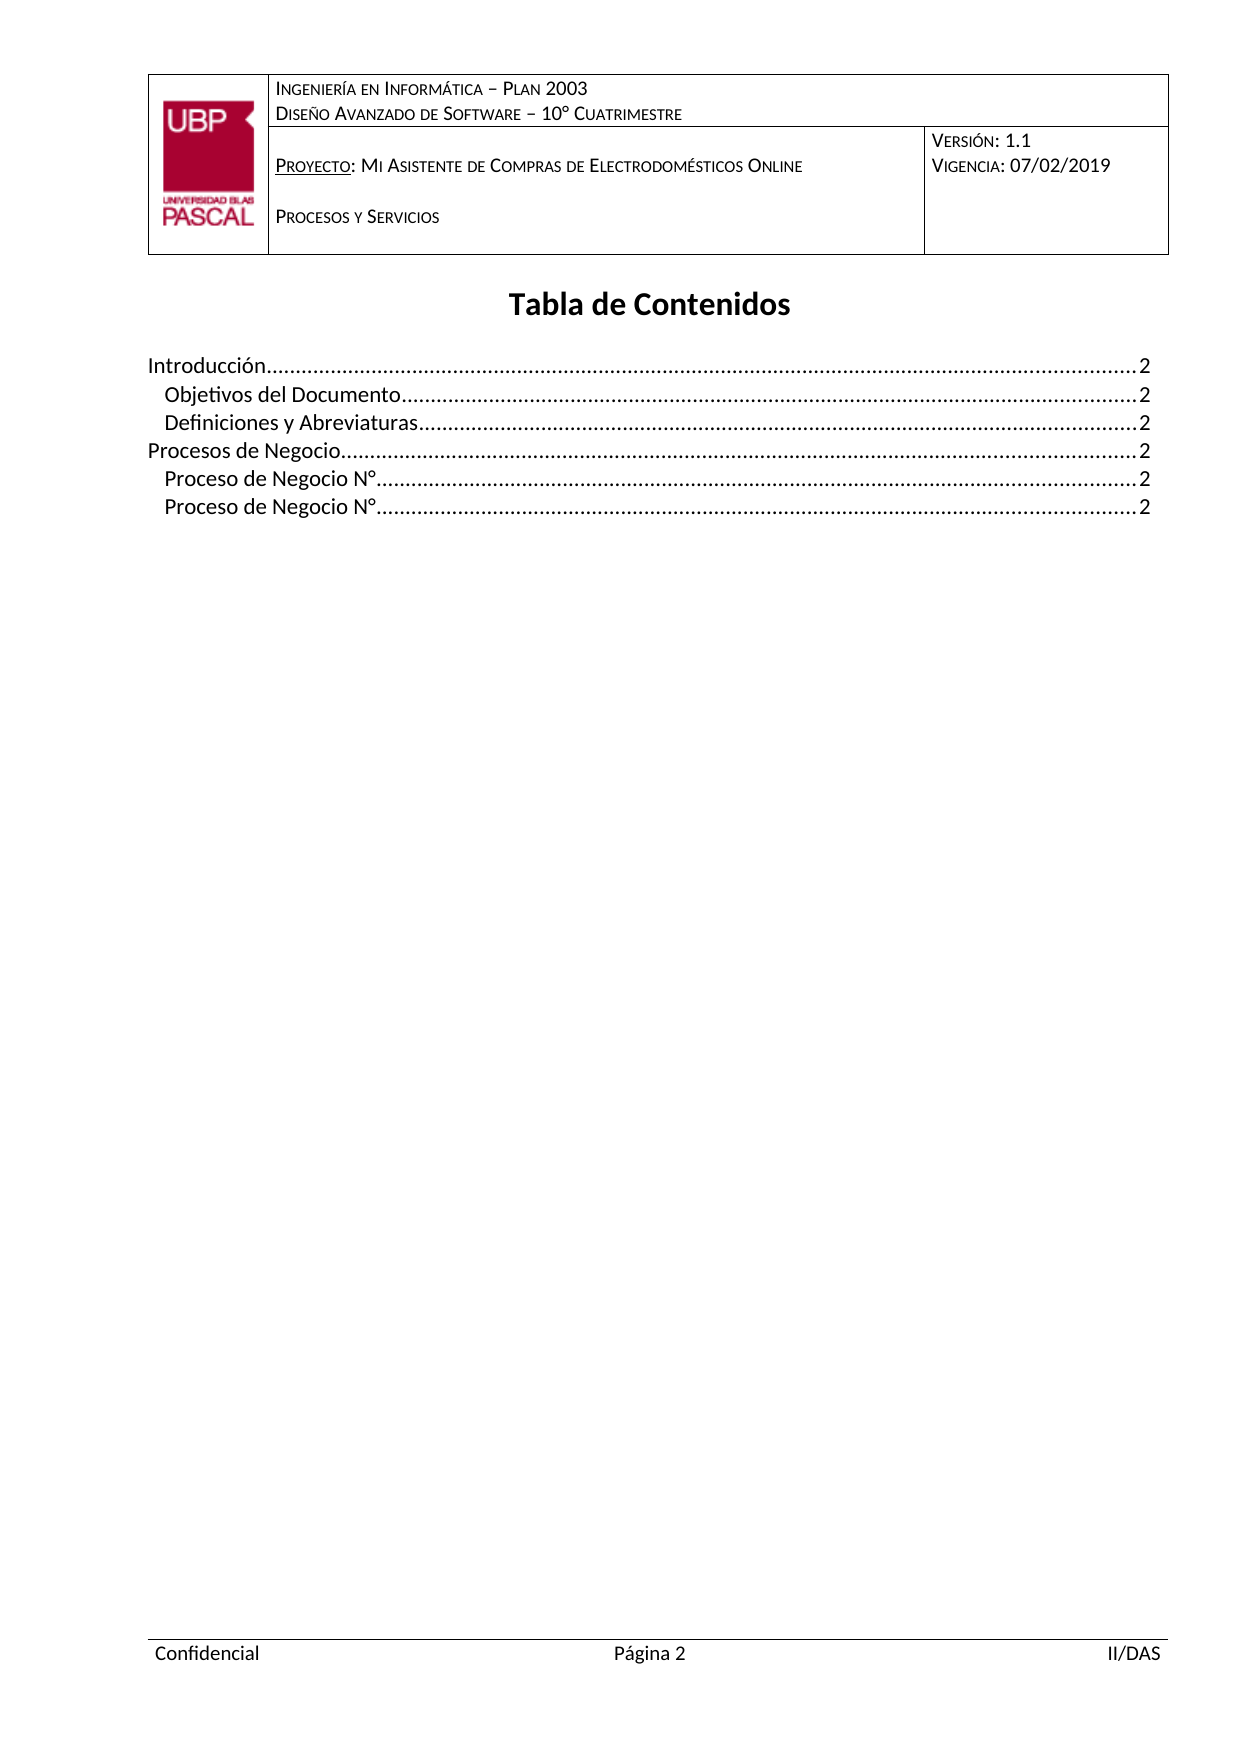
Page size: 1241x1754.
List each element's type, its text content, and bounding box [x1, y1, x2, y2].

text Introducción 2 [148, 352, 1152, 380]
text Procesos de Negocio 2 [148, 436, 1152, 464]
text Definiciones y Abreviaturas 2 [164, 408, 1152, 436]
text Proceso de Negocio N° 2 [164, 464, 1152, 492]
picture [162, 100, 255, 229]
text Proceso de Negocio N° 2 [164, 492, 1152, 520]
text Tabla de Contenidos [148, 283, 1152, 324]
text Objetivos del Documento 2 [164, 380, 1152, 408]
